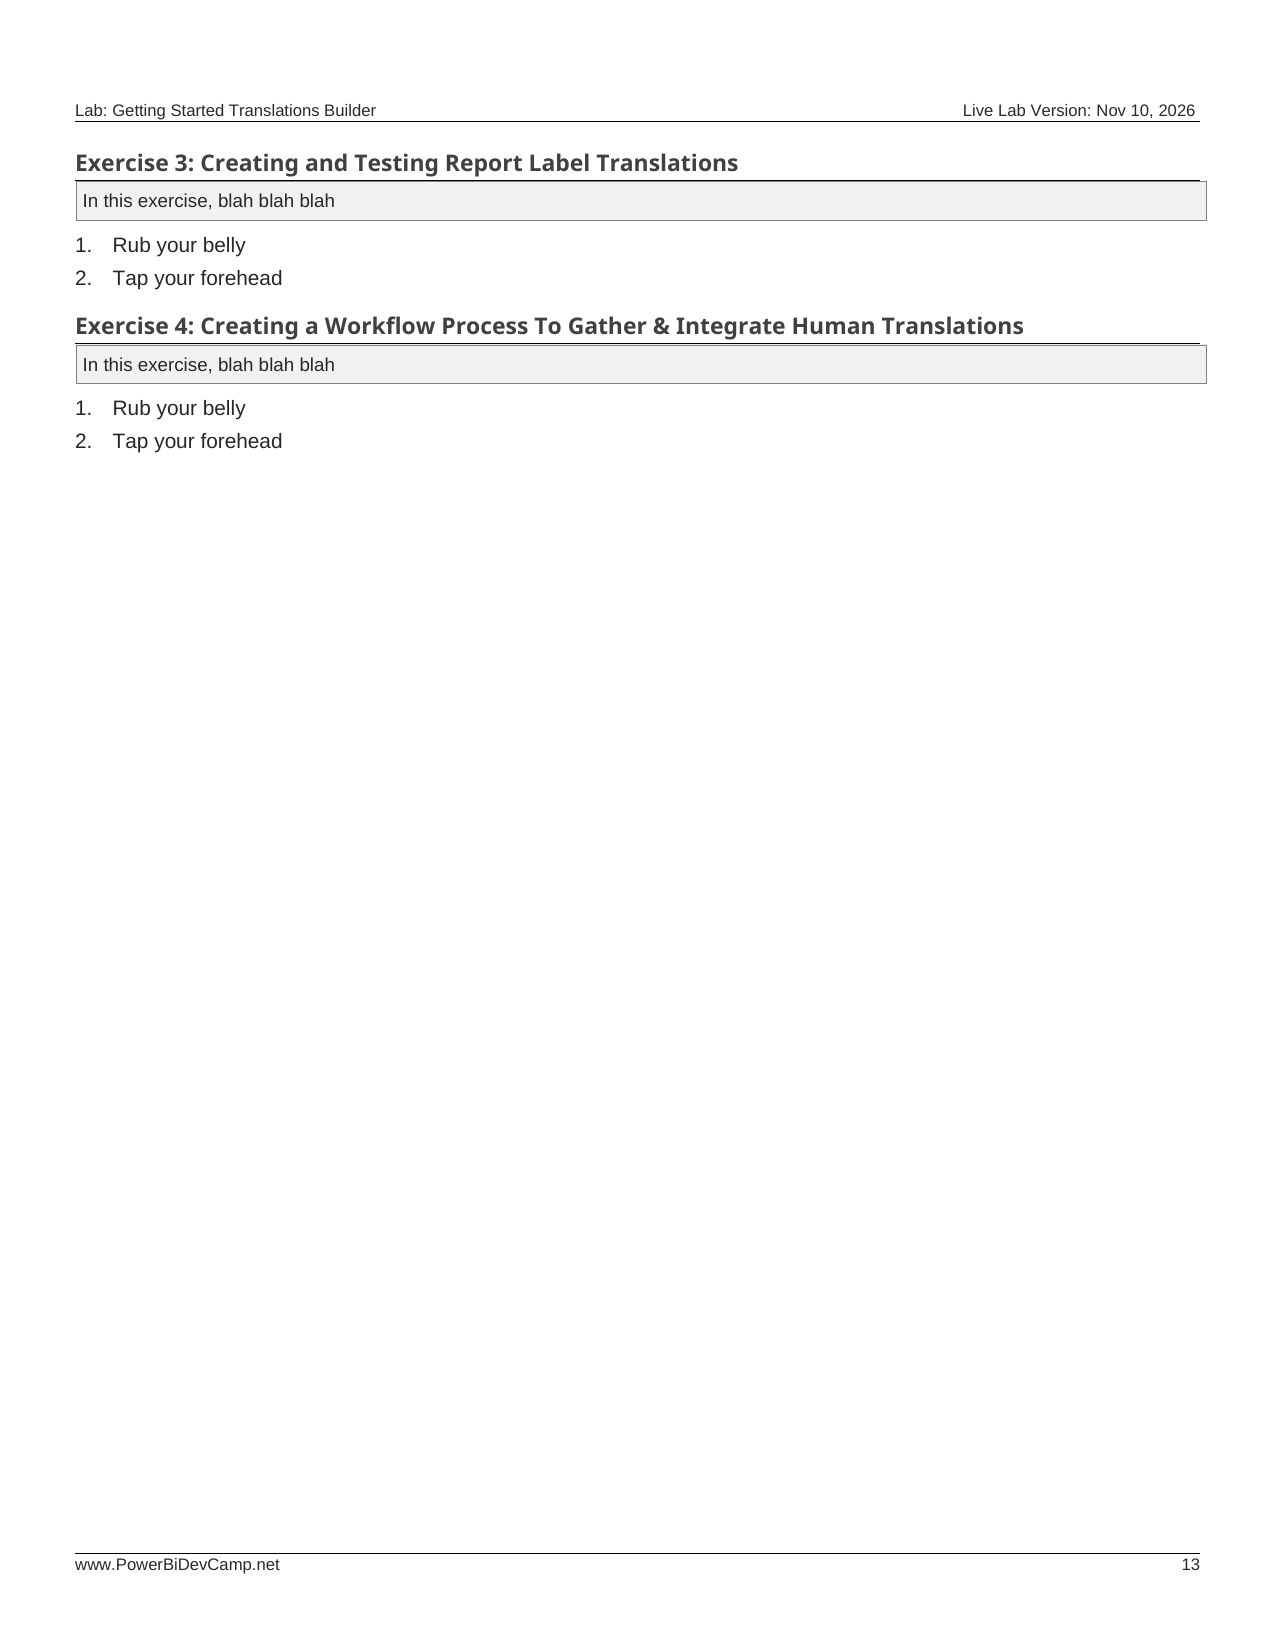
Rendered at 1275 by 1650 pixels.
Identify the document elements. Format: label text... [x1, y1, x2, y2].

subtitle Exercise 4: Creating a Workflow Process To Gather & Integrate Human Translations [75, 310, 1200, 343]
list Rub your belly [75, 396, 1200, 420]
text In this exercise, blah blah blah [77, 346, 1206, 383]
text Tap your forehead [75, 428, 1200, 452]
list Rub your belly [75, 233, 1200, 257]
text In this exercise, blah blah blah [77, 182, 1206, 220]
subtitle Exercise 3: Creating and Testing Report Label Translations [75, 147, 1200, 180]
text Tap your forehead [75, 265, 1200, 289]
